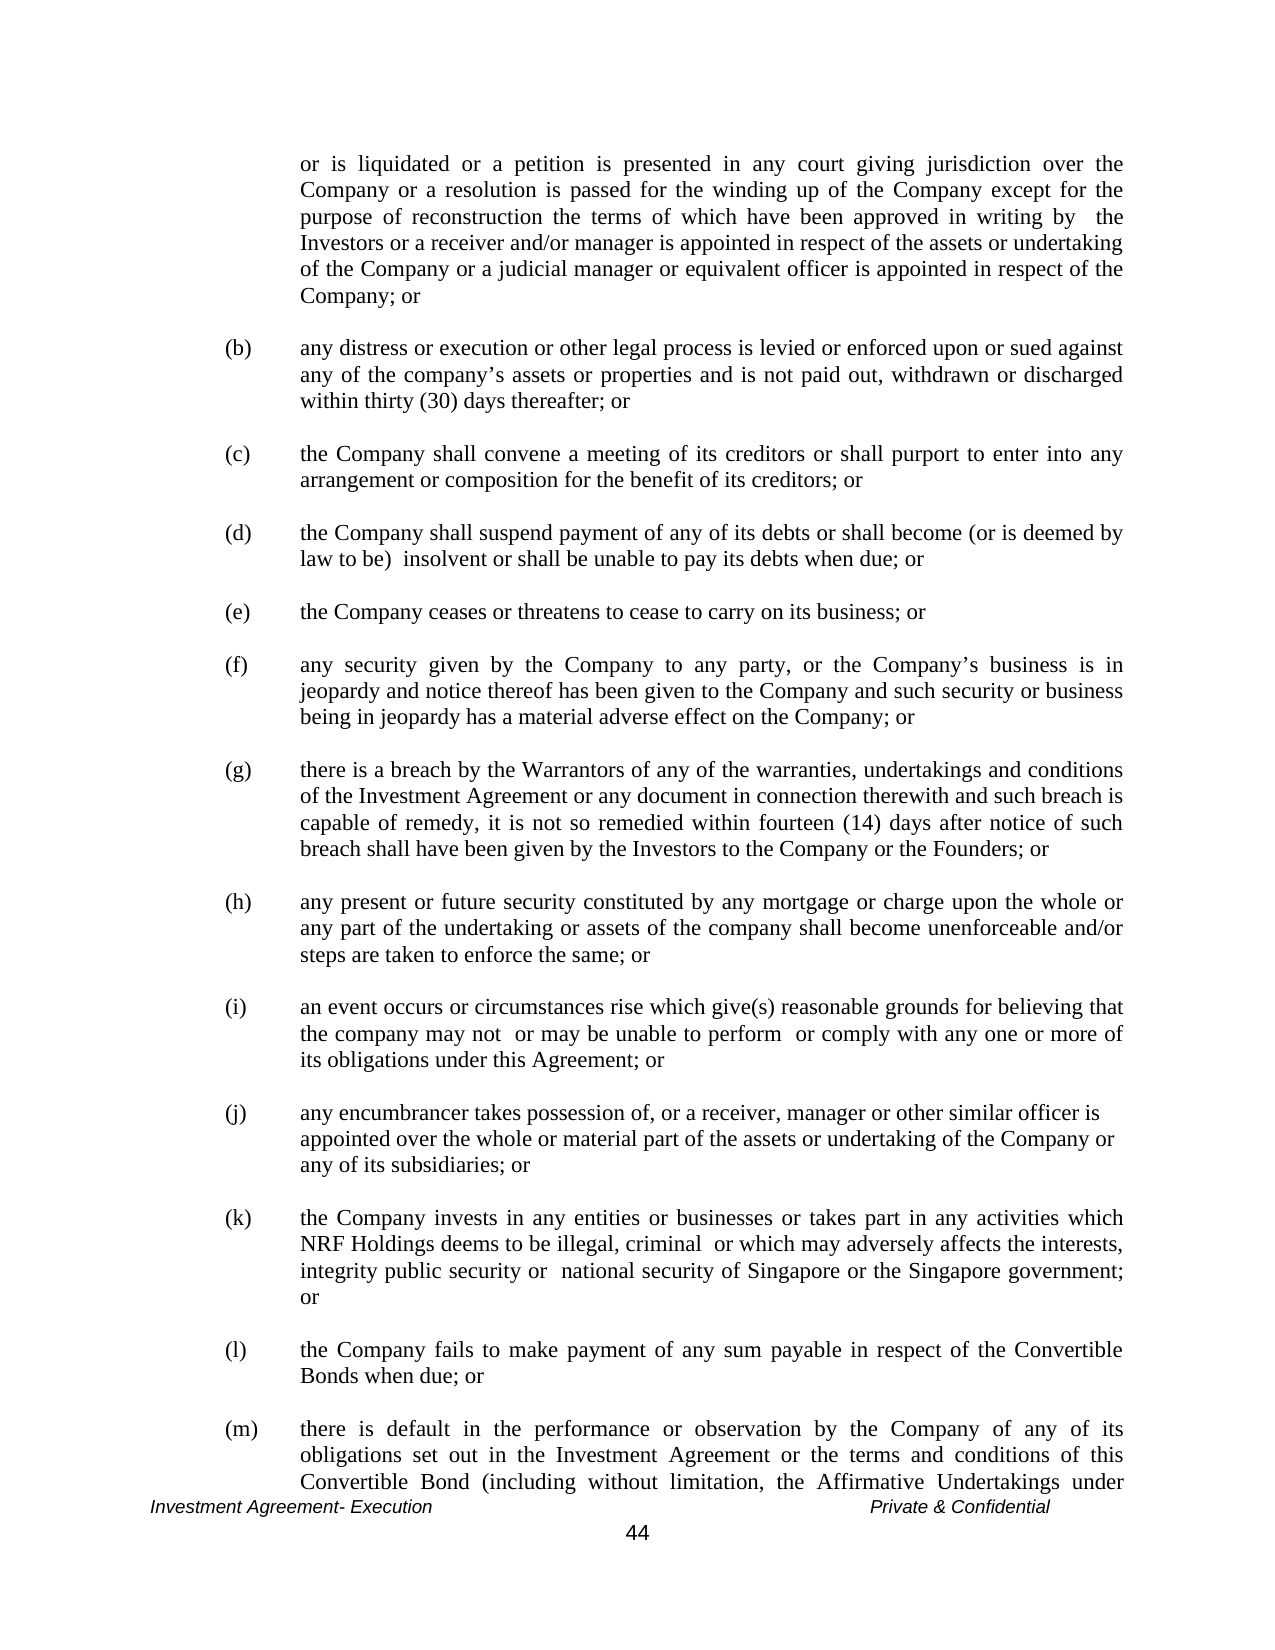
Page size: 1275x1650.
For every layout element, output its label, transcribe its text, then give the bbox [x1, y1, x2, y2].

text (d) the Company shall suspend payment of any of its debts or shall become (or is deemed by law to be) insolvent or shall be unable to pay its debts when due; or [225, 519, 1125, 572]
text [225, 150, 1125, 308]
text (i) an event occurs or circumstances rise which give(s) reasonable grounds for believing that the company may not or may be unable to perform or comply with any one or more of its obligations under this Agreement; or [225, 993, 1125, 1072]
text (c) the Company shall convene a meeting of its creditors or shall purport to enter into any arrangement or composition for the benefit of its creditors; or [225, 440, 1125, 493]
text (k) the Company invests in any entities or businesses or takes part in any activities which NRF Holdings deems to be illegal, criminal or which may adversely affects the interests, integrity public security or national security of Singapore or the Singapore government; or [225, 1204, 1125, 1309]
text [225, 1415, 1125, 1494]
text (b) any distress or execution or other legal process is levied or enforced upon or sued against any of the company’s assets or properties and is not paid out, withdrawn or discharged within thirty (30) days thereafter; or [225, 334, 1125, 413]
text (j) any encumbrancer takes possession of, or a receiver, manager or other similar officer is appointed over the whole or material part of the assets or undertaking of the Company or any of its subsidiaries; or [225, 1099, 1125, 1178]
text (f) any security given by the Company to any party, or the Company’s business is in jeopardy and notice thereof has been given to the Company and such security or business being in jeopardy has a material adverse effect on the Company; or [225, 651, 1125, 730]
text (g) there is a breach by the Warrantors of any of the warranties, undertakings and conditions of the Investment Agreement or any document in connection therewith and such breach is capable of remedy, it is not so remedied within fourteen (14) days after notice of such breach shall have been given by the Investors to the Company or the Founders; or [225, 756, 1125, 862]
text (l) the Company fails to make payment of any sum payable in respect of the Convertible Bonds when due; or [225, 1336, 1125, 1389]
text (h) any present or future security constituted by any mortgage or charge upon the whole or any part of the undertaking or assets of the company shall become unenforceable and/or steps are taken to enforce the same; or [225, 888, 1125, 967]
text (e) the Company ceases or threatens to cease to carry on its business; or [225, 598, 1125, 624]
